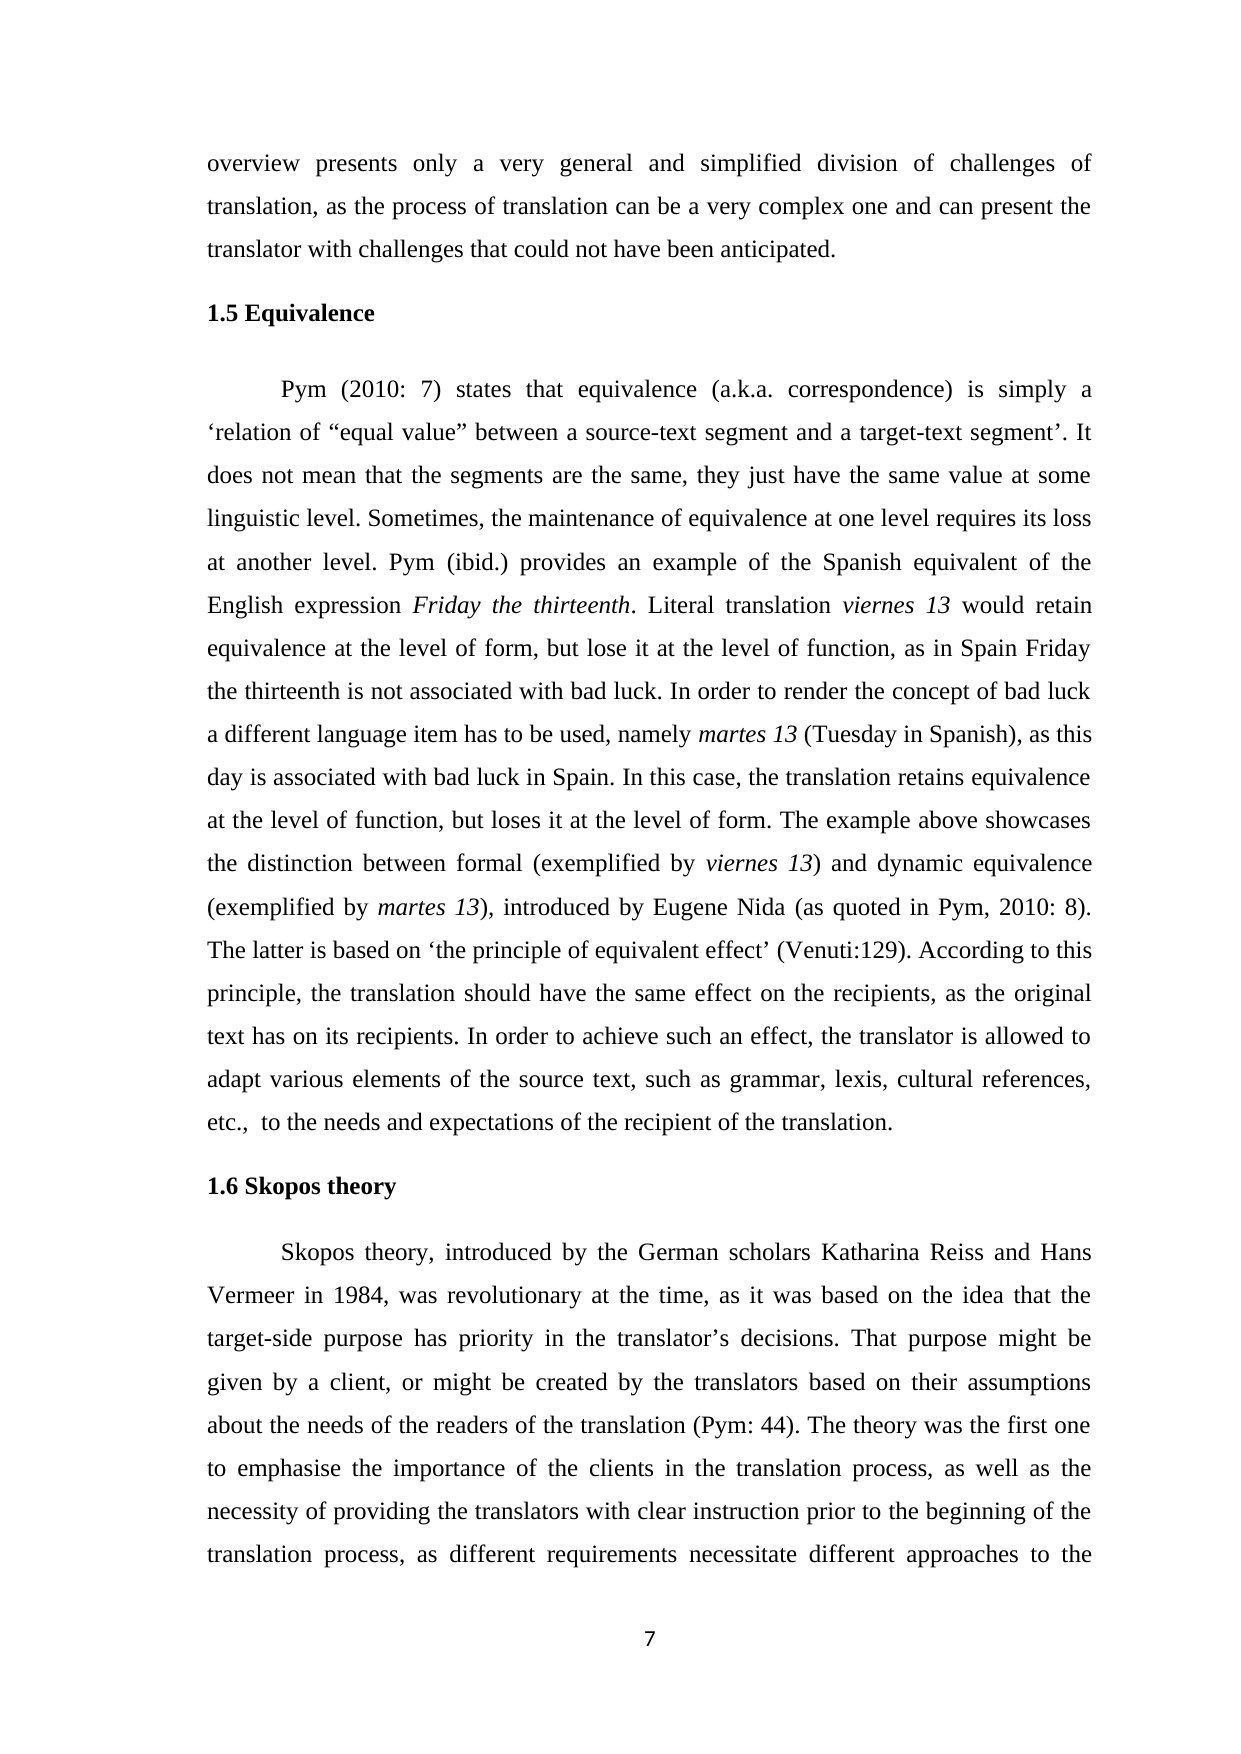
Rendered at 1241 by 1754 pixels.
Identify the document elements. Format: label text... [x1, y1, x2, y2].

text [207, 1237, 1092, 1568]
text Pym (2010: 7) states that equivalence (a.k.a. correspondence) is simply a ‘relation of “equal value” between a source-text segment and a target-text segment’. It does not mean that the segments are the same, they just have the same value at some linguistic level. Sometimes, the maintenance of equivalence at one level requires its loss at another level. Pym (ibid.) provides an example of the Spanish equivalent of the English expression Friday the thirteenth. Literal translation viernes 13 would retain equivalence at the level of form, but lose it at the level of function, as in Spain Friday the thirteenth is not associated with bad luck. In order to render the concept of bad luck a different language item has to be used, namely martes 13 (Tuesday in Spanish), as this day is associated with bad luck in Spain. In this case, the translation retains equivalence at the level of function, but loses it at the level of form. The example above showcases the distinction between formal (exemplified by viernes 13) and dynamic equivalence (exemplified by martes 13), introduced by Eugene Nida (as quoted in Pym, 2010: 8). The latter is based on ‘the principle of equivalent effect’ (Venuti:129). According to this principle, the translation should have the same effect on the recipients, as the original text has on its recipients. In order to achieve such an effect, the translator is allowed to adapt various elements of the source text, such as grammar, lexis, cultural references, etc., to the needs and expectations of the recipient of the translation. [207, 374, 1092, 1136]
subtitle 1.6 Skopos theory [207, 1171, 1092, 1233]
subtitle 1.5 Equivalence [207, 298, 1092, 327]
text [207, 148, 1092, 263]
